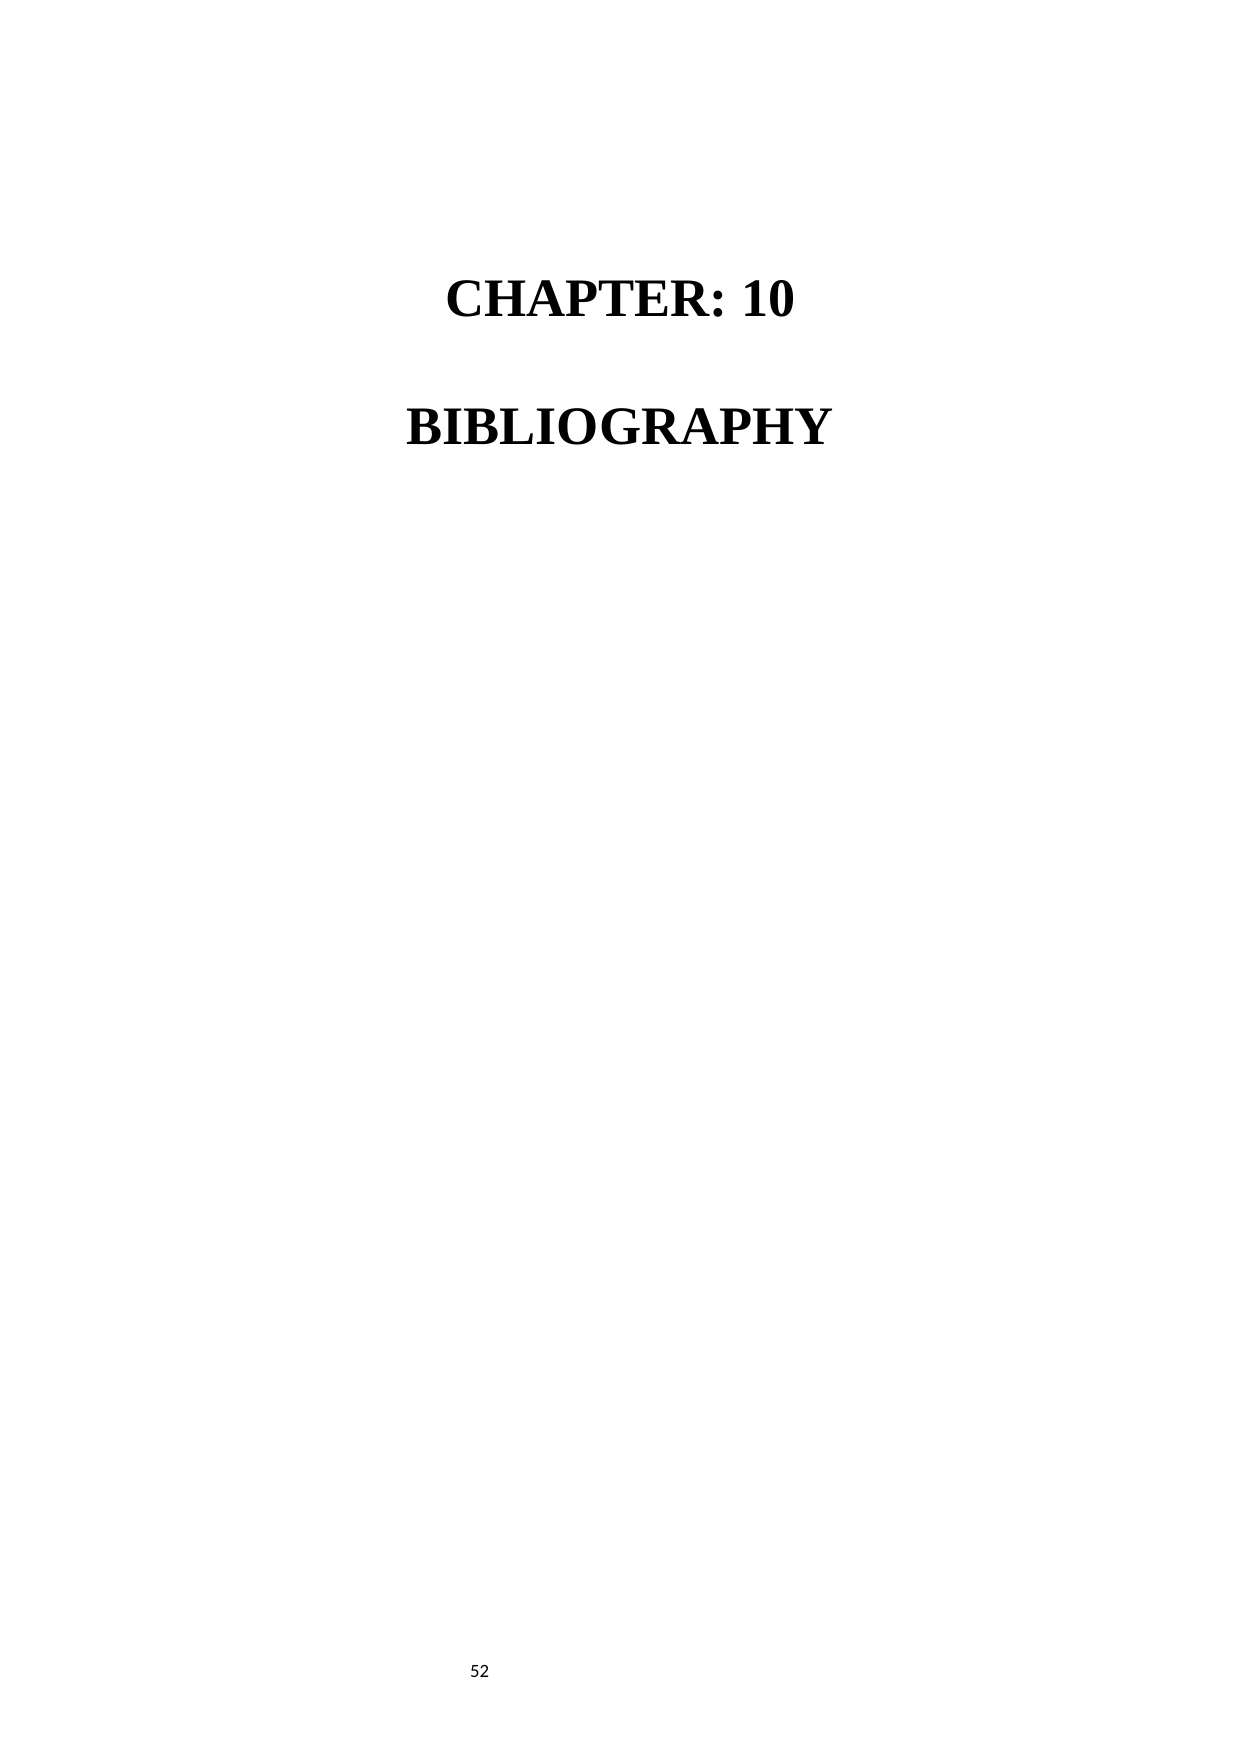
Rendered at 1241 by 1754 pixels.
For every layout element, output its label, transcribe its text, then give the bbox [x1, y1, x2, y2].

text BIBLIOGRAPHY [187, 394, 1053, 456]
text CHAPTER: 10 [187, 266, 1053, 328]
